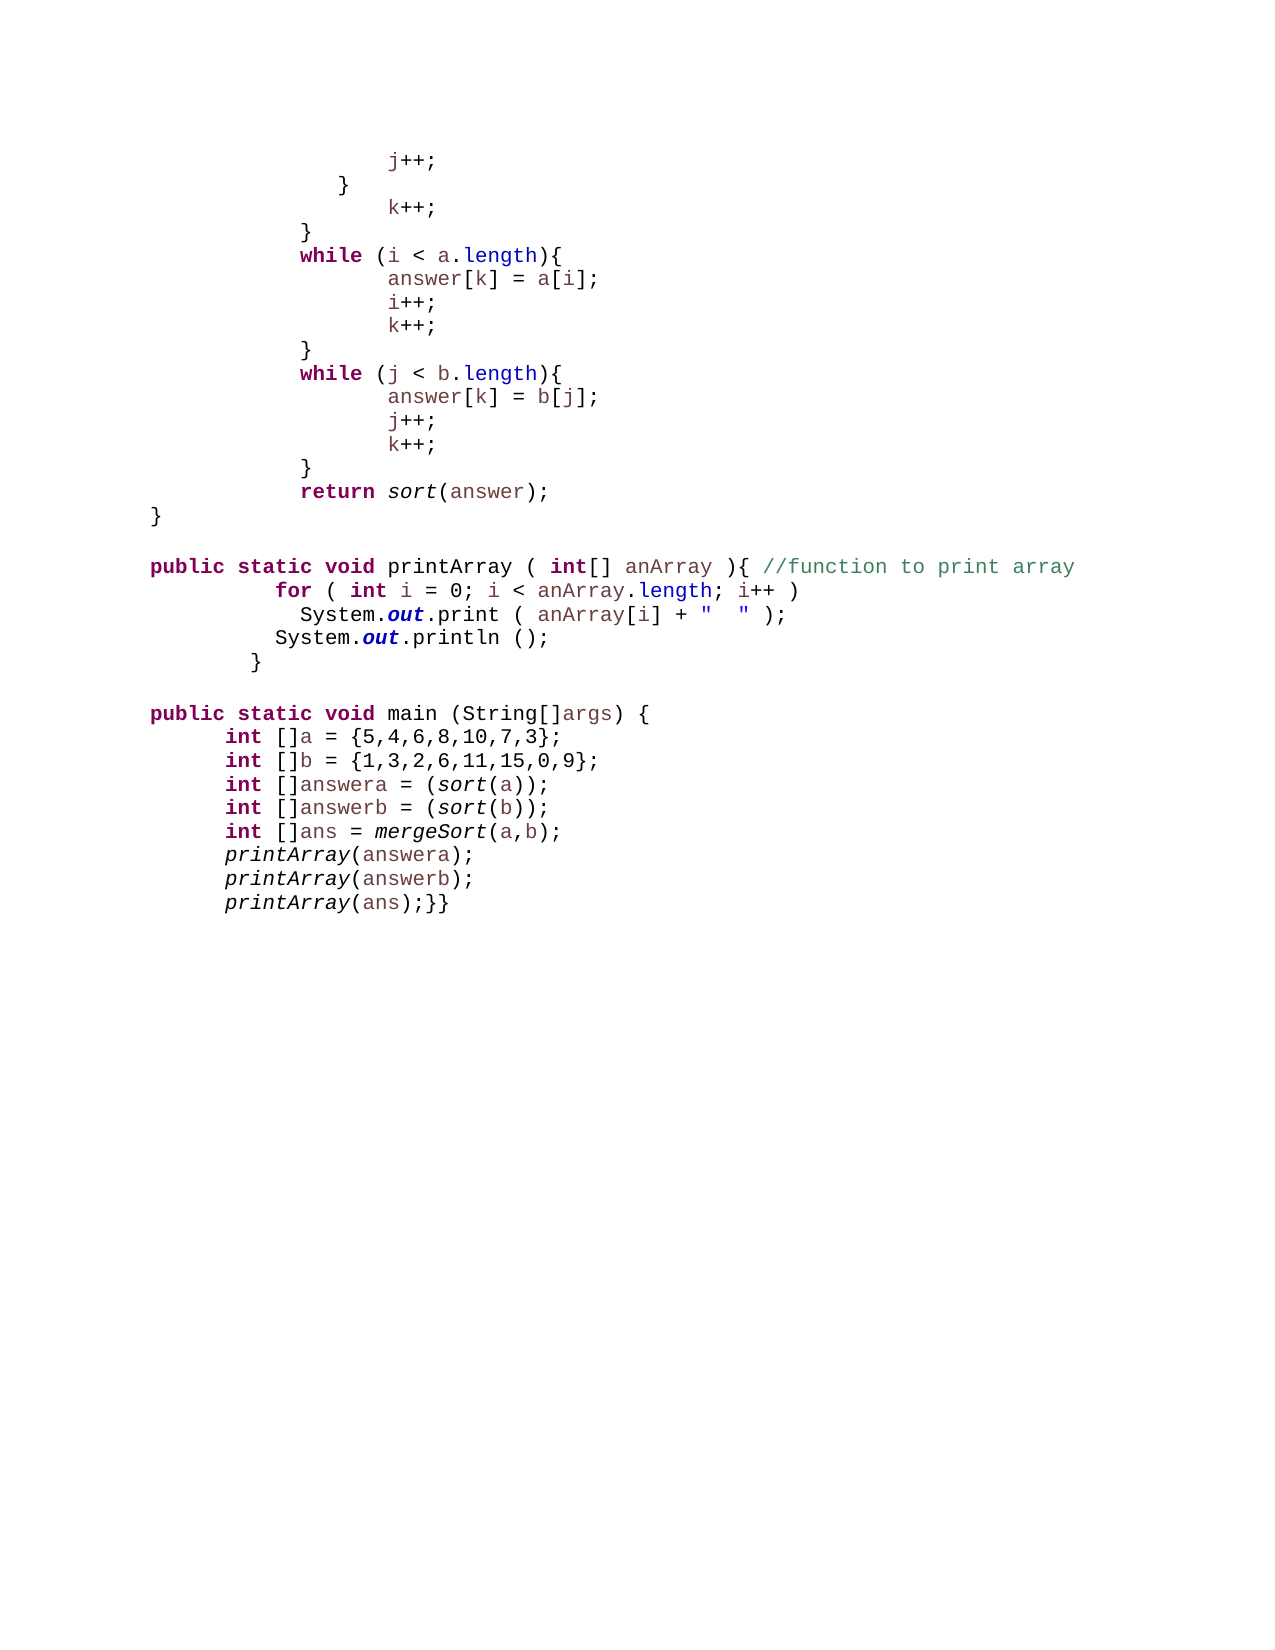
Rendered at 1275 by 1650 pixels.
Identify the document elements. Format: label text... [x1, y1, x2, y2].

text k++; [150, 434, 1125, 457]
text int []a = {5,4,6,8,10,7,3}; [150, 726, 1125, 750]
text } [150, 221, 1125, 244]
text public static void main (String[]args) { [150, 703, 1125, 726]
text answer[k] = a[i]; [150, 268, 1125, 292]
text j++; [150, 410, 1125, 434]
text k++; [150, 197, 1125, 221]
text while (i < a.length){ [150, 244, 1125, 268]
text int []ans = mergeSort(a,b); [150, 821, 1125, 844]
text j++; [150, 150, 1125, 174]
text k++; [150, 316, 1125, 339]
text } [150, 651, 1125, 674]
text printArray(answera); [150, 844, 1125, 868]
text int []b = {1,3,2,6,11,15,0,9}; [150, 750, 1125, 773]
text int []answerb = (sort(b)); [150, 797, 1125, 821]
text } [150, 174, 1125, 197]
text while (j < b.length){ [150, 363, 1125, 386]
text i++; [150, 292, 1125, 316]
text System.out.print ( anArray[i] + " " ); [150, 604, 1125, 627]
text printArray(answerb); [150, 868, 1125, 892]
text public static void printArray ( int[] anArray ){ //function to print array [150, 556, 1125, 580]
text int []answera = (sort(a)); [150, 773, 1125, 797]
text for ( int i = 0; i < anArray.length; i++ ) [150, 580, 1125, 604]
text } [150, 505, 1125, 528]
text System.out.println (); [150, 627, 1125, 651]
text } [150, 457, 1125, 481]
text } [150, 339, 1125, 363]
text answer[k] = b[j]; [150, 386, 1125, 410]
text return sort(answer); [150, 481, 1125, 505]
text printArray(ans);}} [150, 892, 1125, 915]
